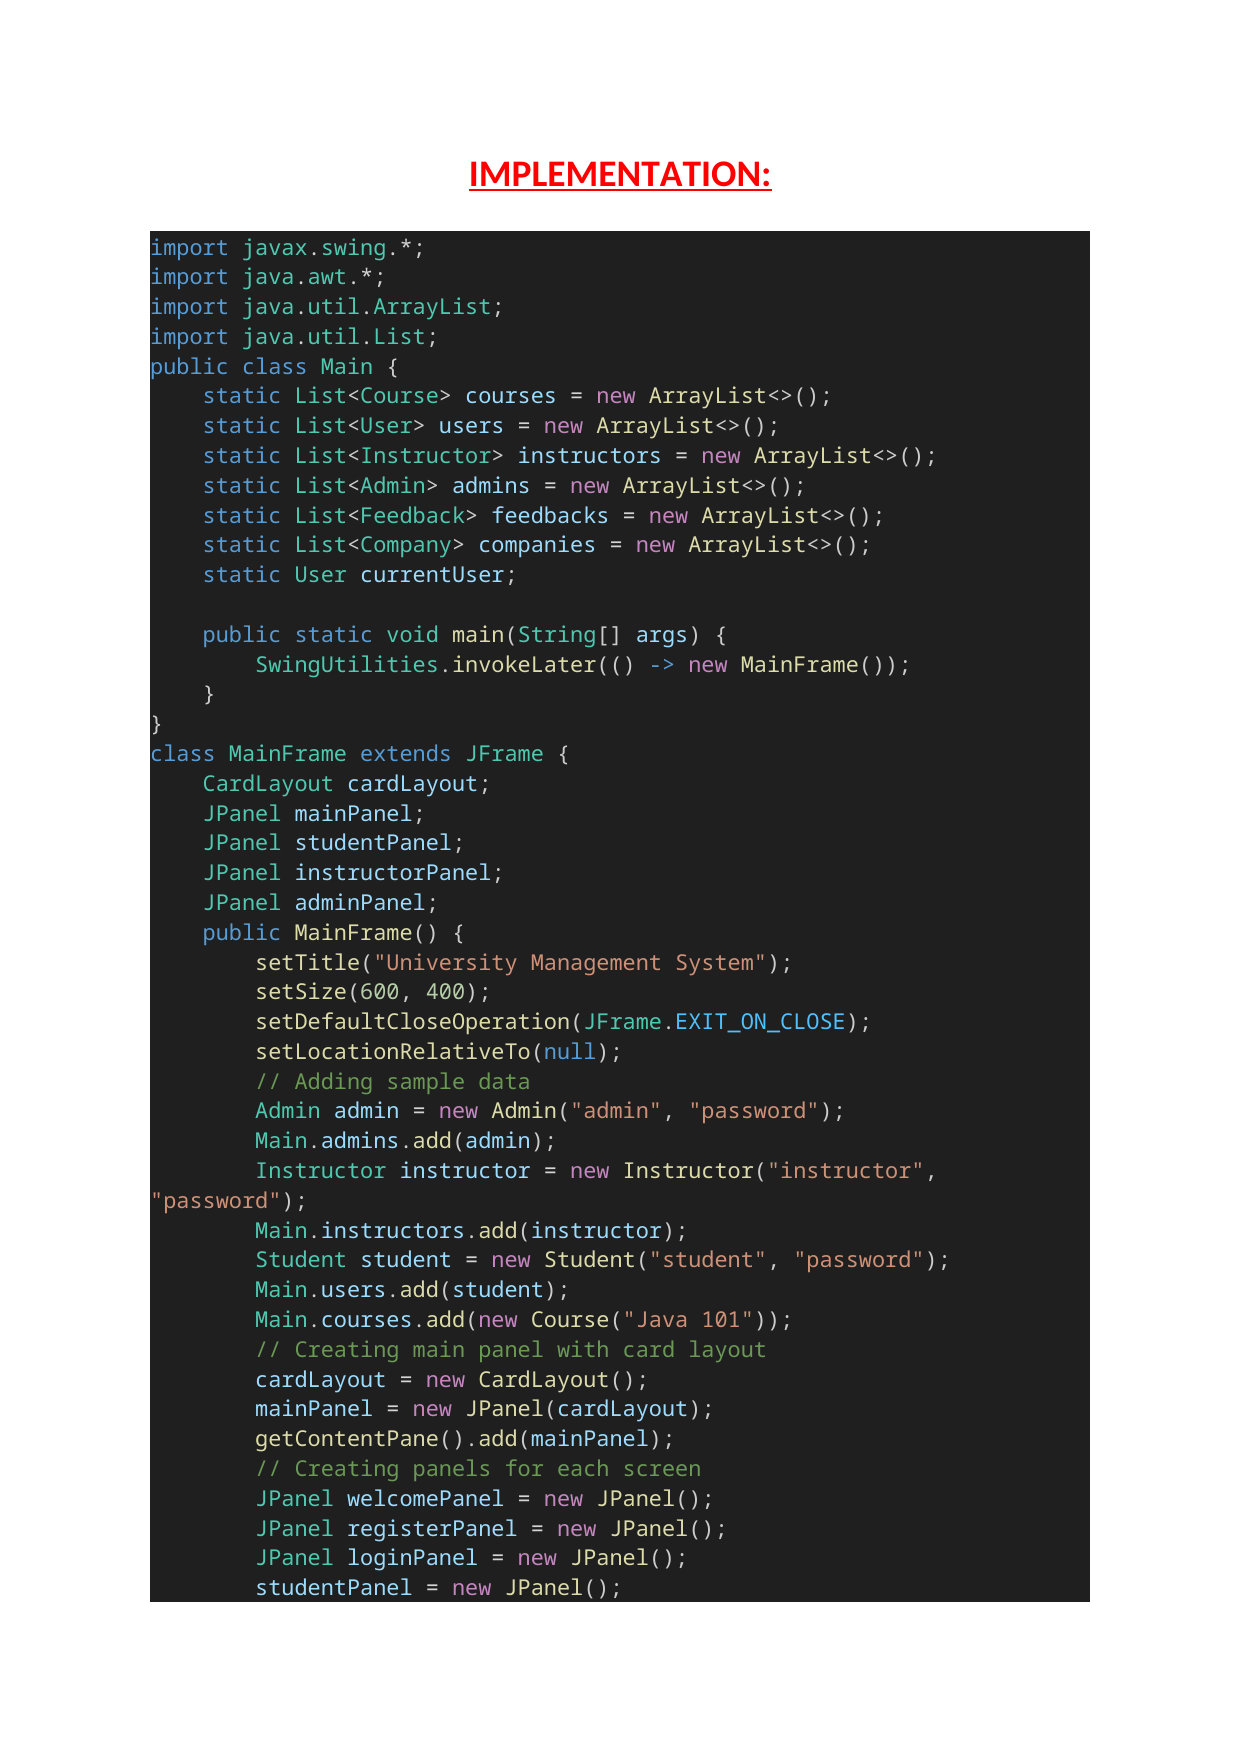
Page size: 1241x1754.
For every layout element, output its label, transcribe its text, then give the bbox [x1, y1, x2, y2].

text IMPLEMENTATION: [150, 150, 1090, 196]
text studentPanel = new JPanel(); [150, 1572, 1090, 1602]
text Main.admins.add(admin); [150, 1125, 1090, 1155]
text static User currentUser; [150, 559, 1090, 589]
text // Creating panels for each screen [150, 1453, 1090, 1483]
text setLocationRelativeTo(null); [150, 1036, 1090, 1066]
text } [150, 678, 1090, 708]
text public MainFrame() { [150, 917, 1090, 946]
text // Adding sample data [150, 1066, 1090, 1095]
text Instructor instructor = new Instructor("instructor", "password"); [150, 1155, 1090, 1214]
text mainPanel = new JPanel(cardLayout); [150, 1393, 1090, 1423]
text } [150, 708, 1090, 738]
text public class Main { [150, 351, 1090, 380]
text Main.courses.add(new Course("Java 101")); [150, 1304, 1090, 1334]
text public static void main(String[] args) { [150, 619, 1090, 648]
text import javax.swing.*; [150, 231, 1090, 261]
text setTitle("University Management System"); [150, 946, 1090, 976]
text JPanel mainPanel; [150, 797, 1090, 827]
text static List<Admin> admins = new ArrayList<>(); [150, 470, 1090, 499]
text static List<Course> courses = new ArrayList<>(); [150, 380, 1090, 410]
text JPanel loginPanel = new JPanel(); [150, 1542, 1090, 1572]
text Main.instructors.add(instructor); [150, 1214, 1090, 1244]
text static List<Company> companies = new ArrayList<>(); [150, 529, 1090, 559]
text static List<Feedback> feedbacks = new ArrayList<>(); [150, 499, 1090, 529]
text Student student = new Student("student", "password"); [150, 1244, 1090, 1274]
text JPanel registerPanel = new JPanel(); [150, 1512, 1090, 1542]
text import java.util.ArrayList; [150, 291, 1090, 321]
text Main.users.add(student); [150, 1274, 1090, 1304]
text JPanel studentPanel; [150, 827, 1090, 857]
text setSize(600, 400); [150, 976, 1090, 1006]
text import java.awt.*; [150, 261, 1090, 291]
text JPanel instructorPanel; [150, 857, 1090, 887]
text JPanel adminPanel; [150, 887, 1090, 917]
text getContentPane().add(mainPanel); [150, 1423, 1090, 1453]
text // Creating main panel with card layout [150, 1334, 1090, 1363]
text static List<Instructor> instructors = new ArrayList<>(); [150, 440, 1090, 470]
text CardLayout cardLayout; [150, 768, 1090, 797]
text import java.util.List; [150, 321, 1090, 351]
text cardLayout = new CardLayout(); [150, 1363, 1090, 1393]
text static List<User> users = new ArrayList<>(); [150, 410, 1090, 440]
text class MainFrame extends JFrame { [150, 738, 1090, 768]
text Admin admin = new Admin("admin", "password"); [150, 1095, 1090, 1125]
text JPanel welcomePanel = new JPanel(); [150, 1483, 1090, 1512]
text SwingUtilities.invokeLater(() -> new MainFrame()); [150, 648, 1090, 678]
text setDefaultCloseOperation(JFrame.EXIT_ON_CLOSE); [150, 1006, 1090, 1036]
